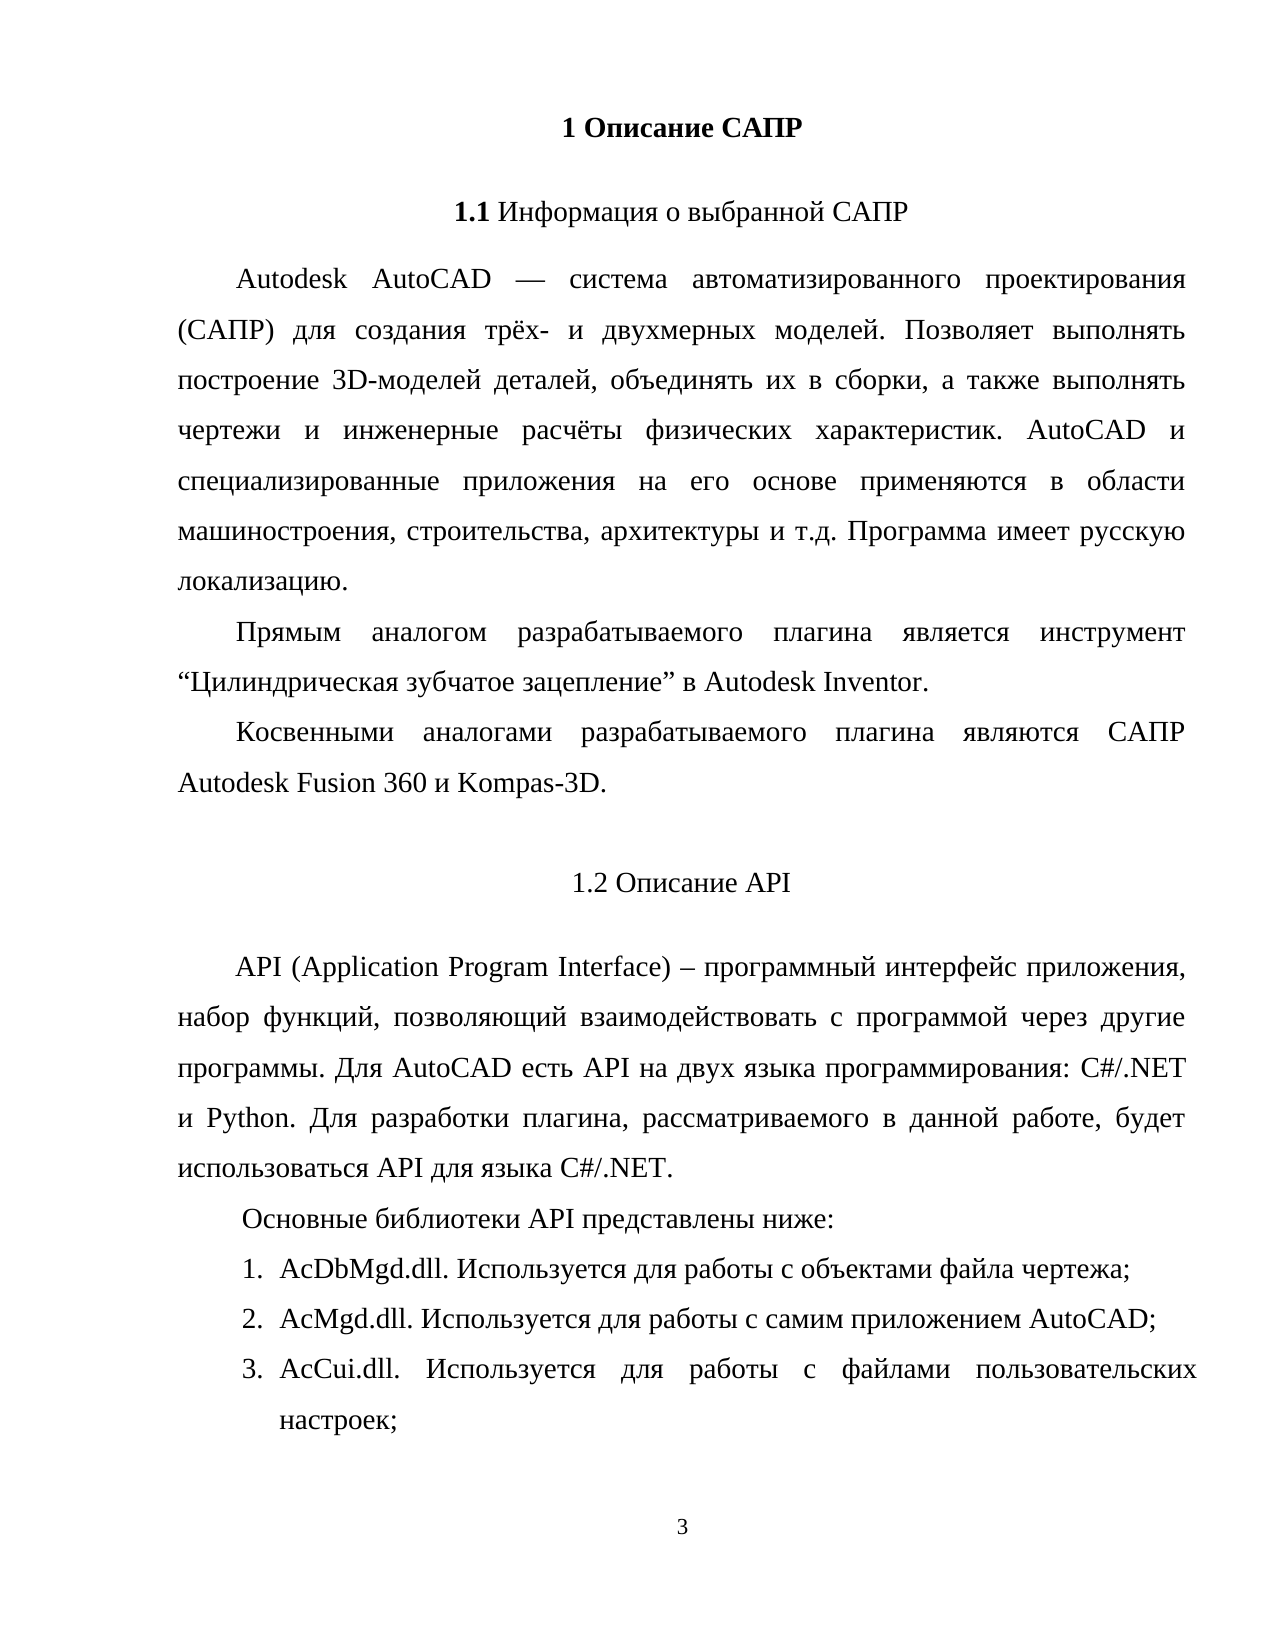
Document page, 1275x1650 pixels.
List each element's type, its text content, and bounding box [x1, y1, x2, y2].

text Основные библиотеки API представлены ниже: [167, 1201, 1198, 1234]
list AcMgd.dll. Используется для работы с самим приложением AutoCAD; [242, 1301, 1198, 1335]
text Косвенными аналогами разрабатываемого плагина являются САПР Autodesk Fusion 360 и Kompas-3D. [177, 714, 1186, 798]
text API (Application Program Interface) – программный интерфейс приложения, набор функций, позволяющий взаимодействовать с программой через другие программы. Для AutoCAD есть API на двух языка программирования: C#/.NET и Python. Для разработки плагина, рассматриваемого в данной работе, будет использоваться API для языка C#/.NET. [177, 949, 1186, 1184]
list Информация о выбранной САПР [454, 194, 1198, 228]
list AcDbMgd.dll. Используется для работы с объектами файла чертежа; [242, 1251, 1198, 1284]
text Autodesk AutoCAD — система автоматизированного проектирования (САПР) для создания трёх- и двухмерных моделей. Позволяет выполнять построение 3D-моделей деталей, объединять их в сборки, а также выполнять чертежи и инженерные расчёты физических характеристик. AutoCAD и специализированные приложения на его основе применяются в области машиностроения, строительства, архитектуры и т.д. Программа имеет русскую локализацию. [177, 262, 1186, 597]
list AcCui.dll. Используется для работы с файлами пользовательских настроек; [242, 1352, 1198, 1436]
list Описание API [571, 865, 1198, 899]
subtitle Описание САПР [167, 110, 1198, 144]
text Прямым аналогом разрабатываемого плагина является инструмент “Цилиндрическая зубчатое зацепление” в Autodesk Inventor. [177, 614, 1186, 698]
